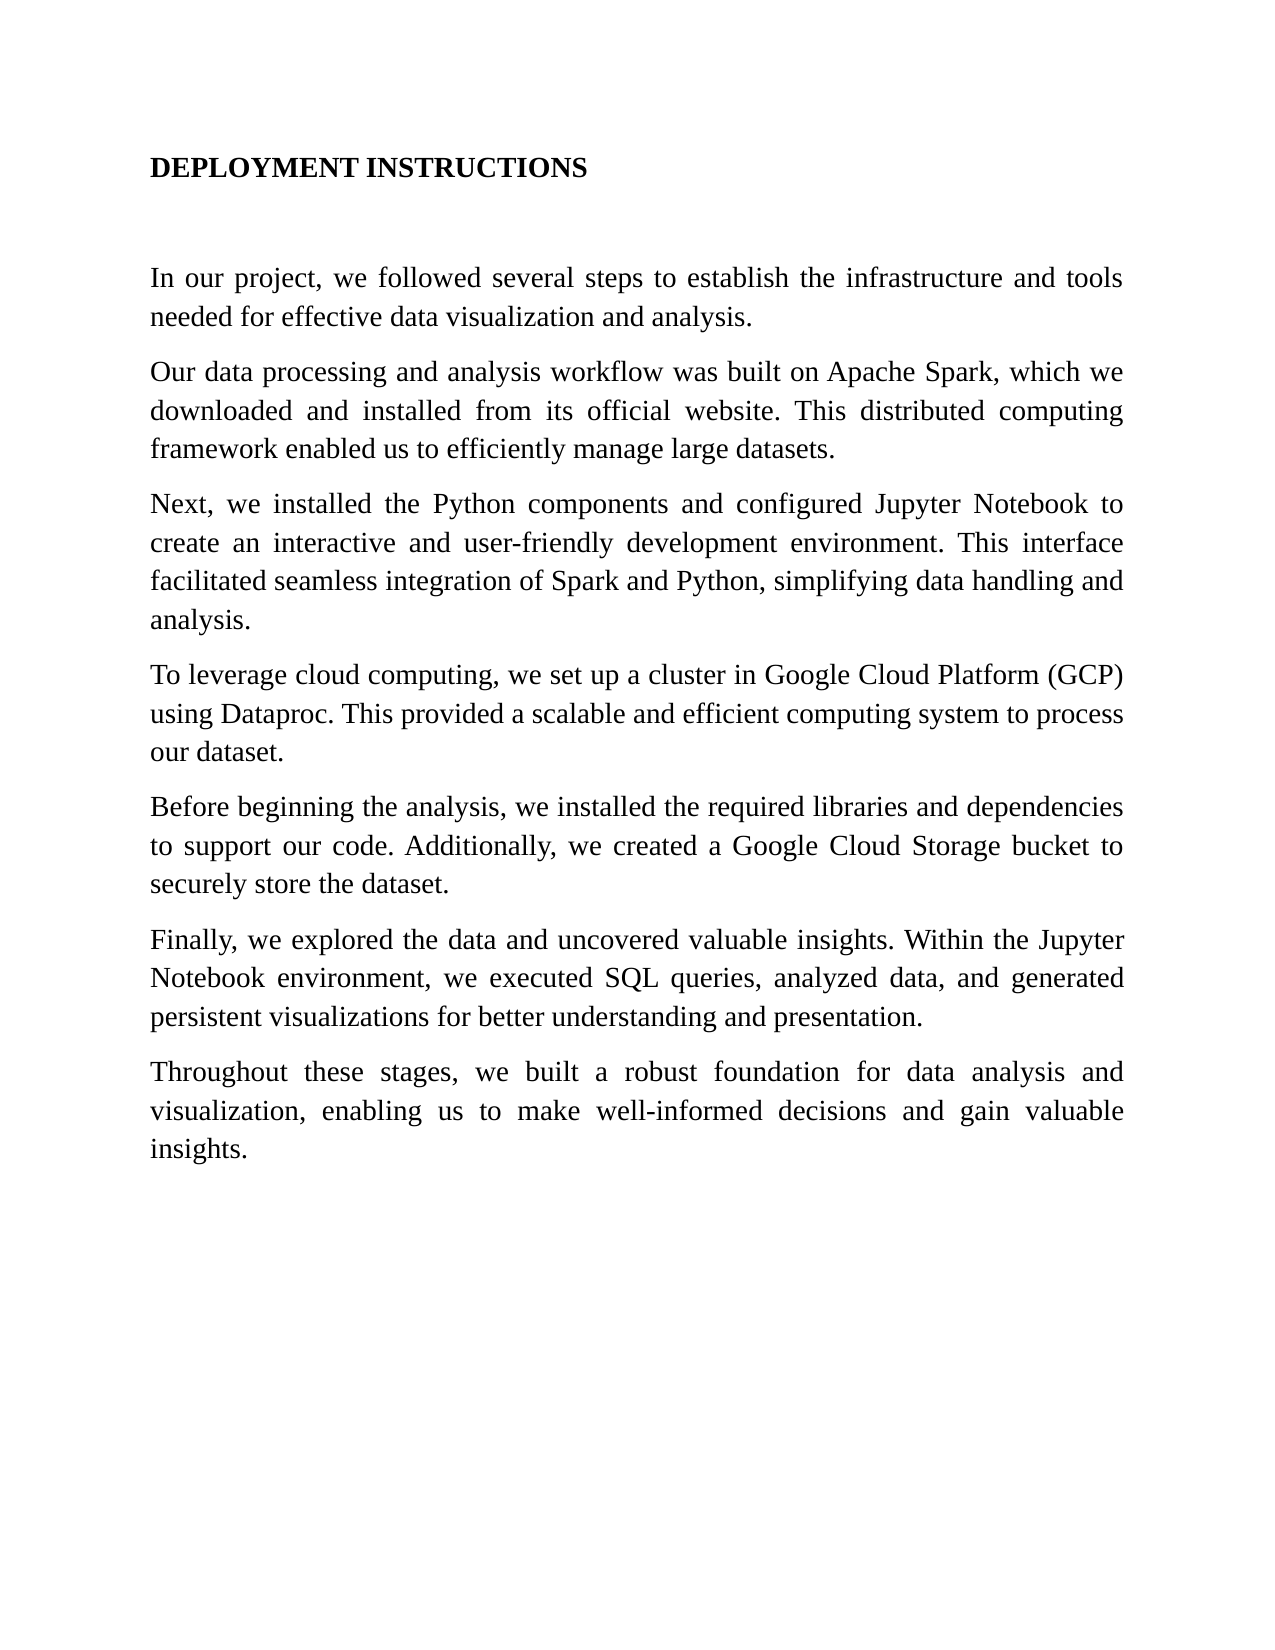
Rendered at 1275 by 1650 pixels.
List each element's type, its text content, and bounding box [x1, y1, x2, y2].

text To leverage cloud computing, we set up a cluster in Google Cloud Platform (GCP) using Dataproc. This provided a scalable and efficient computing system to process our dataset. [150, 657, 1125, 768]
text Next, we installed the Python components and configured Jupyter Notebook to create an interactive and user-friendly development environment. This interface facilitated seamless integration of Spark and Python, simplifying data handling and analysis. [150, 486, 1125, 636]
text Finally, we explored the data and uncovered valuable insights. Within the Jupyter Notebook environment, we executed SQL queries, analyzed data, and generated persistent visualizations for better understanding and presentation. [150, 922, 1125, 1032]
text Throughout these stages, we built a robust foundation for data analysis and visualization, enabling us to make well-informed decisions and gain valuable insights. [150, 1054, 1125, 1165]
text Before beginning the analysis, we installed the required libraries and dependencies to support our code. Additionally, we created a Google Cloud Storage bucket to securely store the dataset. [150, 789, 1125, 900]
text DEPLOYMENT INSTRUCTIONS [150, 150, 1125, 183]
text Our data processing and analysis workflow was built on Apache Spark, which we downloaded and installed from its official website. This distributed computing framework enabled us to efficiently manage large datasets. [150, 354, 1125, 465]
text In our project, we followed several steps to establish the infrastructure and tools needed for effective data visualization and analysis. [150, 260, 1125, 332]
